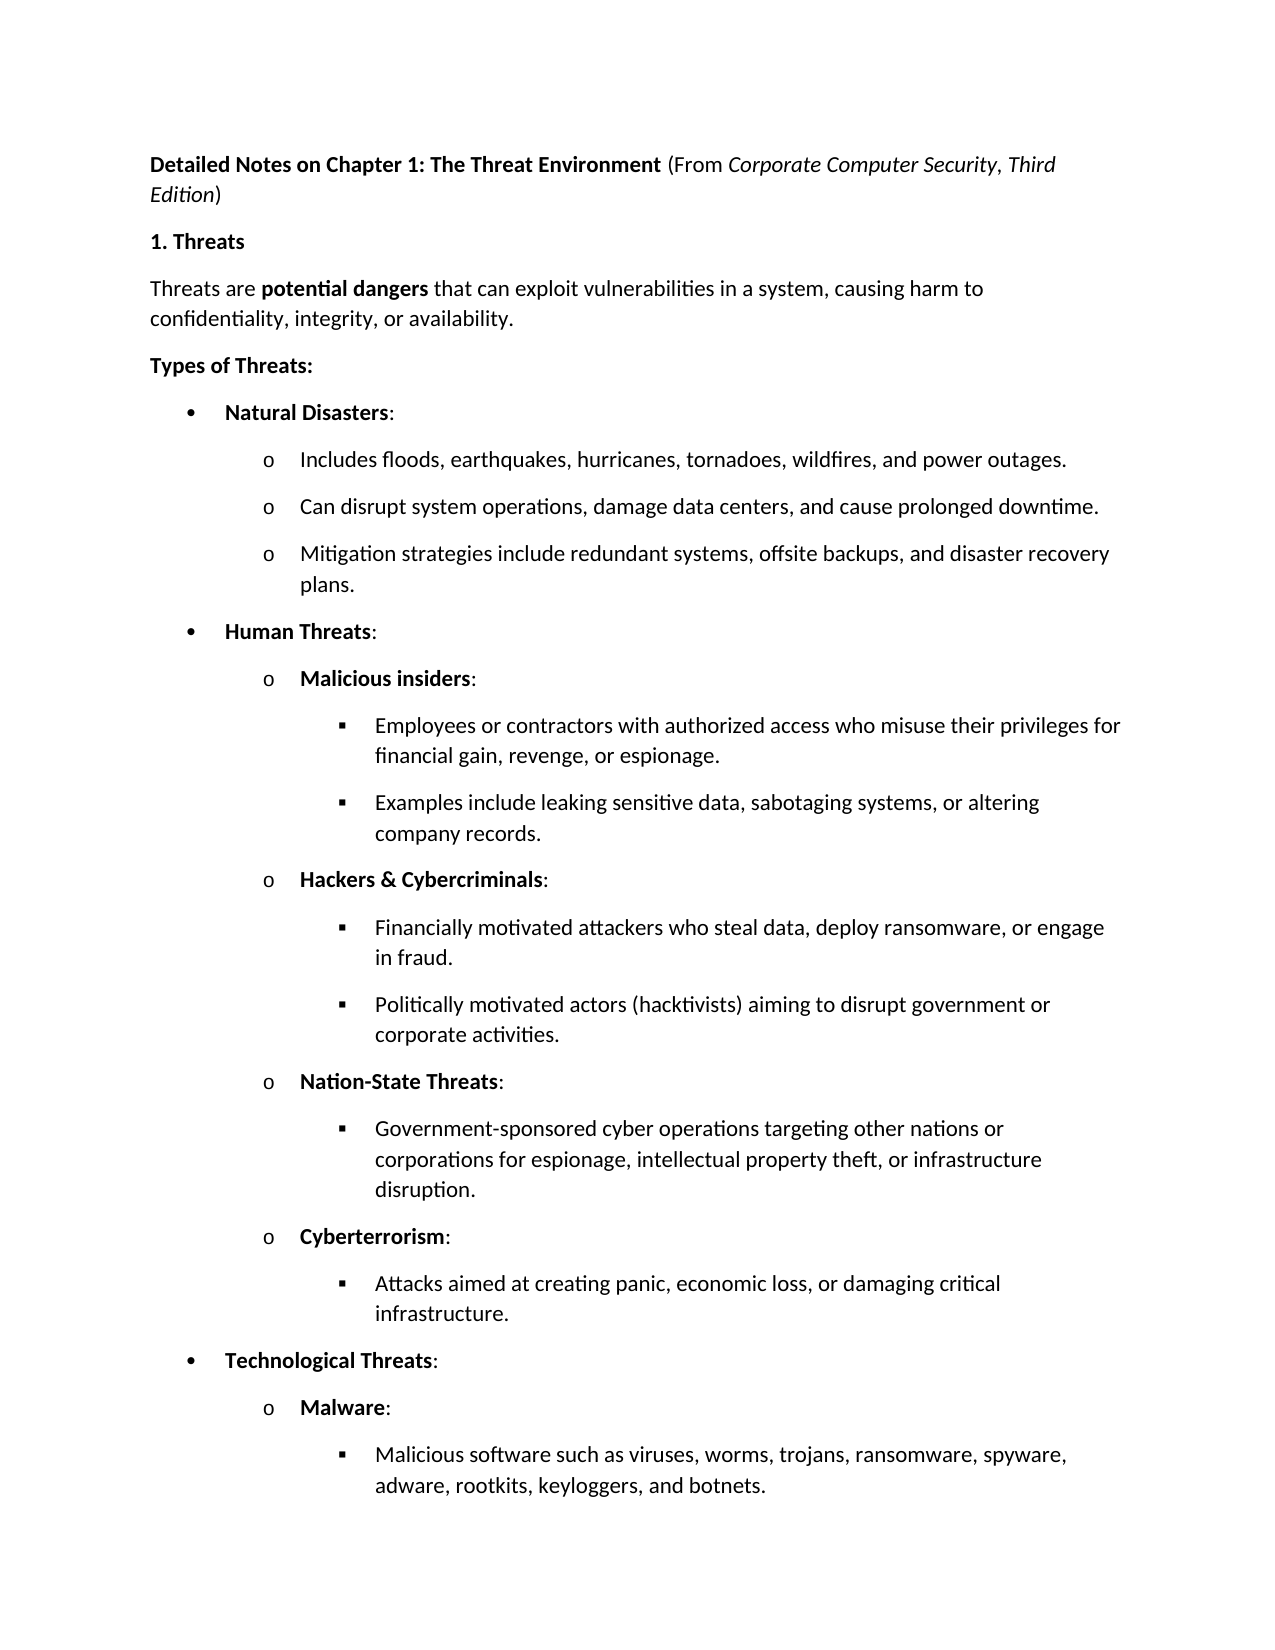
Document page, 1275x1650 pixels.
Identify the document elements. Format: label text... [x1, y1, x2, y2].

list Politically motivated actors (hacktivists) aiming to disrupt government or corporate activities. [337, 990, 1125, 1048]
text 1. Threats [150, 227, 1125, 255]
list Mitigation strategies include redundant systems, offsite backups, and disaster recovery plans. [262, 539, 1125, 598]
list Malicious insiders: [262, 664, 1125, 693]
list Examples include leaking sensitive data, sabotaging systems, or altering company records. [337, 788, 1125, 847]
list Malware: [262, 1393, 1125, 1422]
list Includes floods, earthquakes, hurricanes, tornadoes, wildfires, and power outages. [262, 445, 1125, 473]
list Cyberterrorism: [262, 1222, 1125, 1250]
list Nation-State Threats: [262, 1067, 1125, 1096]
list Malicious software such as viruses, worms, trojans, ransomware, spyware, adware, rootkits, keyloggers, and botnets. [337, 1441, 1125, 1499]
list Human Threats: [187, 617, 1125, 645]
list Can disrupt system operations, damage data centers, and cause prolonged downtime. [262, 492, 1125, 521]
list Natural Disasters: [187, 398, 1125, 426]
text Types of Threats: [150, 351, 1125, 379]
text Threats are potential dangers that can exploit vulnerabilities in a system, causing harm to confidentiality, integrity, or availability. [150, 274, 1125, 332]
list Hackers & Cybercriminals: [262, 866, 1125, 894]
list Attacks aimed at creating panic, economic loss, or damaging critical infrastructure. [337, 1269, 1125, 1327]
list Technological Threats: [187, 1346, 1125, 1374]
list Government-sponsored cyber operations targeting other nations or corporations for espionage, intellectual property theft, or infrastructure disruption. [337, 1114, 1125, 1203]
list Financially motivated attackers who steal data, deploy ransomware, or engage in fraud. [337, 913, 1125, 971]
text Detailed Notes on Chapter 1: The Threat Environment (From Corporate Computer Security, Third Edition) [150, 150, 1125, 208]
list Employees or contractors with authorized access who misuse their privileges for financial gain, revenge, or espionage. [337, 711, 1125, 770]
